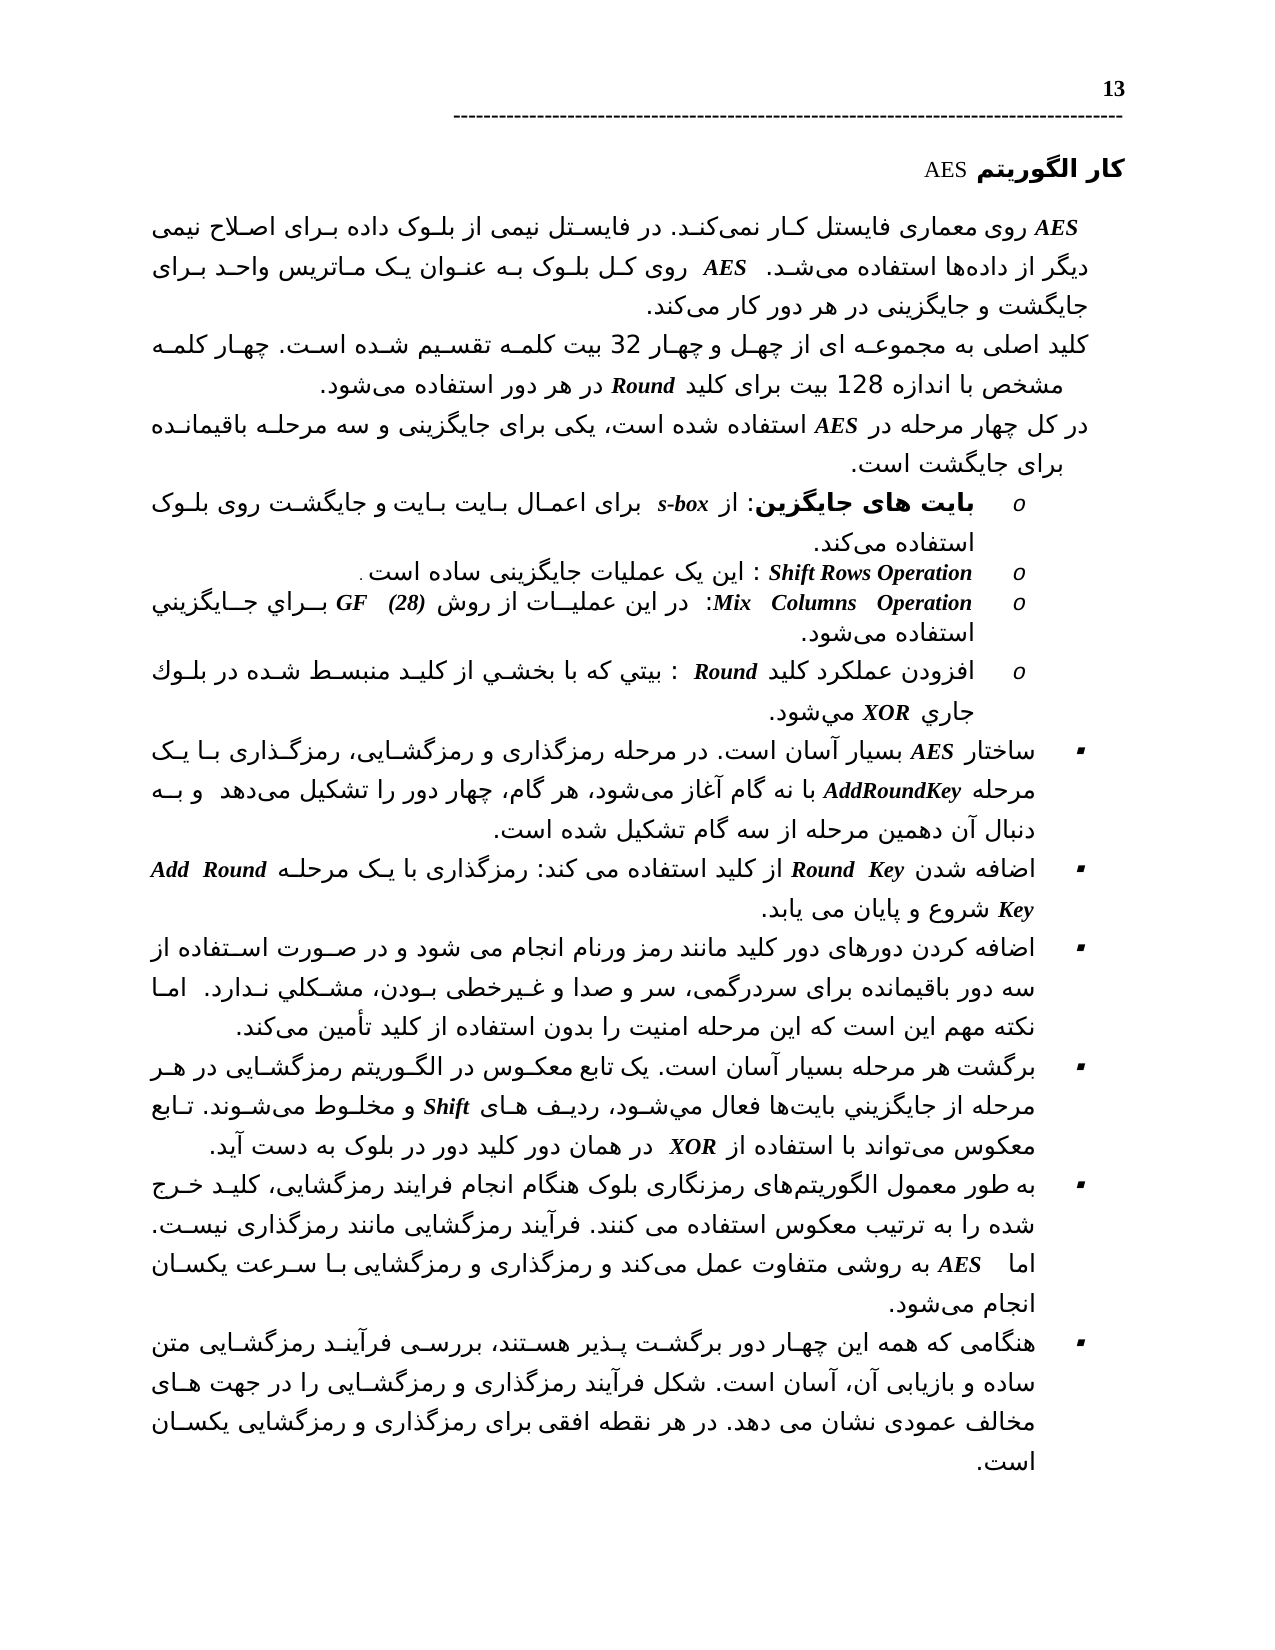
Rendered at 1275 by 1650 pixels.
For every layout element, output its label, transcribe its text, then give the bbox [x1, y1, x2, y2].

list به طور معمول الگوریتم‌های رمزنگاری بلوک هنگام انجام فرایند رمزگشایی، کلید خرج شده را به ترتیب معکوس استفاده می کنند. فرآیند رمزگشایی مانند رمزگذاری نیست. اما AES به روشی متفاوت عمل می‌کند و رمزگذاری و رمزگشایی با سرعت يكسان انجام می‌شود. [151, 1160, 1073, 1318]
list برگشت هر مرحله بسیار آسان است. یک تابع معکوس در الگوریتم رمزگشایی در هر مرحله از جايگزيني بایت‌ها فعال مي‌شود، ردیف های Shift و مخلوط می‌شوند. تابع معكوس می‌تواند با استفاده از XOR در همان دور کلید دور در بلوک به دست آيد. [151, 1042, 1073, 1160]
list هنگامی که همه این چهار دور برگشت پذیر هستند، بررسی فرآیند رمزگشایی متن ساده و بازیابی آن، آسان است. شکل فرآیند رمزگذاری و رمزگشایی را در جهت های مخالف عمودی نشان می دهد. در هر نقطه افقی برای رمزگذاری و رمزگشایی یکسان است. [151, 1318, 1073, 1476]
text کلید اصلی به مجموعه ای از چهل و چهار 32 بیت کلمه تقسیم شده است. چهار كلمه مشخص با اندازه 128 بیت برای کلید Round در هر دور استفاده می‌شود. [151, 321, 1089, 399]
list بایت های جایگزین: از s-box برای اعمال بایت بایت و جايگشت روی بلوک استفاده می‌کند. [151, 478, 1012, 557]
text AES روی معماری فایستل کار نمی‌کند. در فایستل نیمی از بلوک داده برای اصلاح نیمی دیگر از داده‌ها استفاده می‌شد. AES روی کل بلوک به عنوان یک ماتریس واحد برای جايگشت و جایگزینی در هر دور کار می‌کند. [151, 202, 1089, 321]
list افزودن عملكرد كليد Round : بيتي كه با بخشي از كليد منبسط شده در بلوك جاري XOR مي‌شود. [151, 647, 1012, 726]
list اضافه شدن Round Key از کلید استفاده می کند: رمزگذاری با یک مرحله Add Round Key شروع و پایان می یابد. [151, 844, 1073, 923]
list اضافه کردن دورهای دور کلید مانند رمز ورنام انجام می شود و در صورت استفاده از سه دور باقیمانده برای سردرگمی، سر و صدا و غیرخطی بودن، مشكلي ندارد. اما نکته مهم این است که این مرحله امنیت را بدون استفاده از کلید تأمین می‌کند. [151, 923, 1073, 1042]
list Shift Rows Operation : این یک عملیات جایگزینی ساده است . [151, 557, 1012, 588]
text كار الگوريتم AES [150, 154, 1125, 183]
list Mix Columns Operation: در این عملیات از روش GF (28) براي جايگزيني استفاده می‌شود. [151, 588, 1012, 647]
text در کل چهار مرحله در AES استفاده شده است، یکی برای جایگزینی و سه مرحله باقیمانده برای جايگشت است. [151, 399, 1089, 478]
list ساختار AES بسیار آسان است. در مرحله رمزگذاری و رمزگشایی، رمزگذاری با یک مرحله AddRoundKey با نه گام آغاز می‌شود، هر گام، چهار دور را تشکیل می‌دهد و به دنبال آن دهمین مرحله از سه گام تشكيل شده است. [151, 726, 1073, 844]
